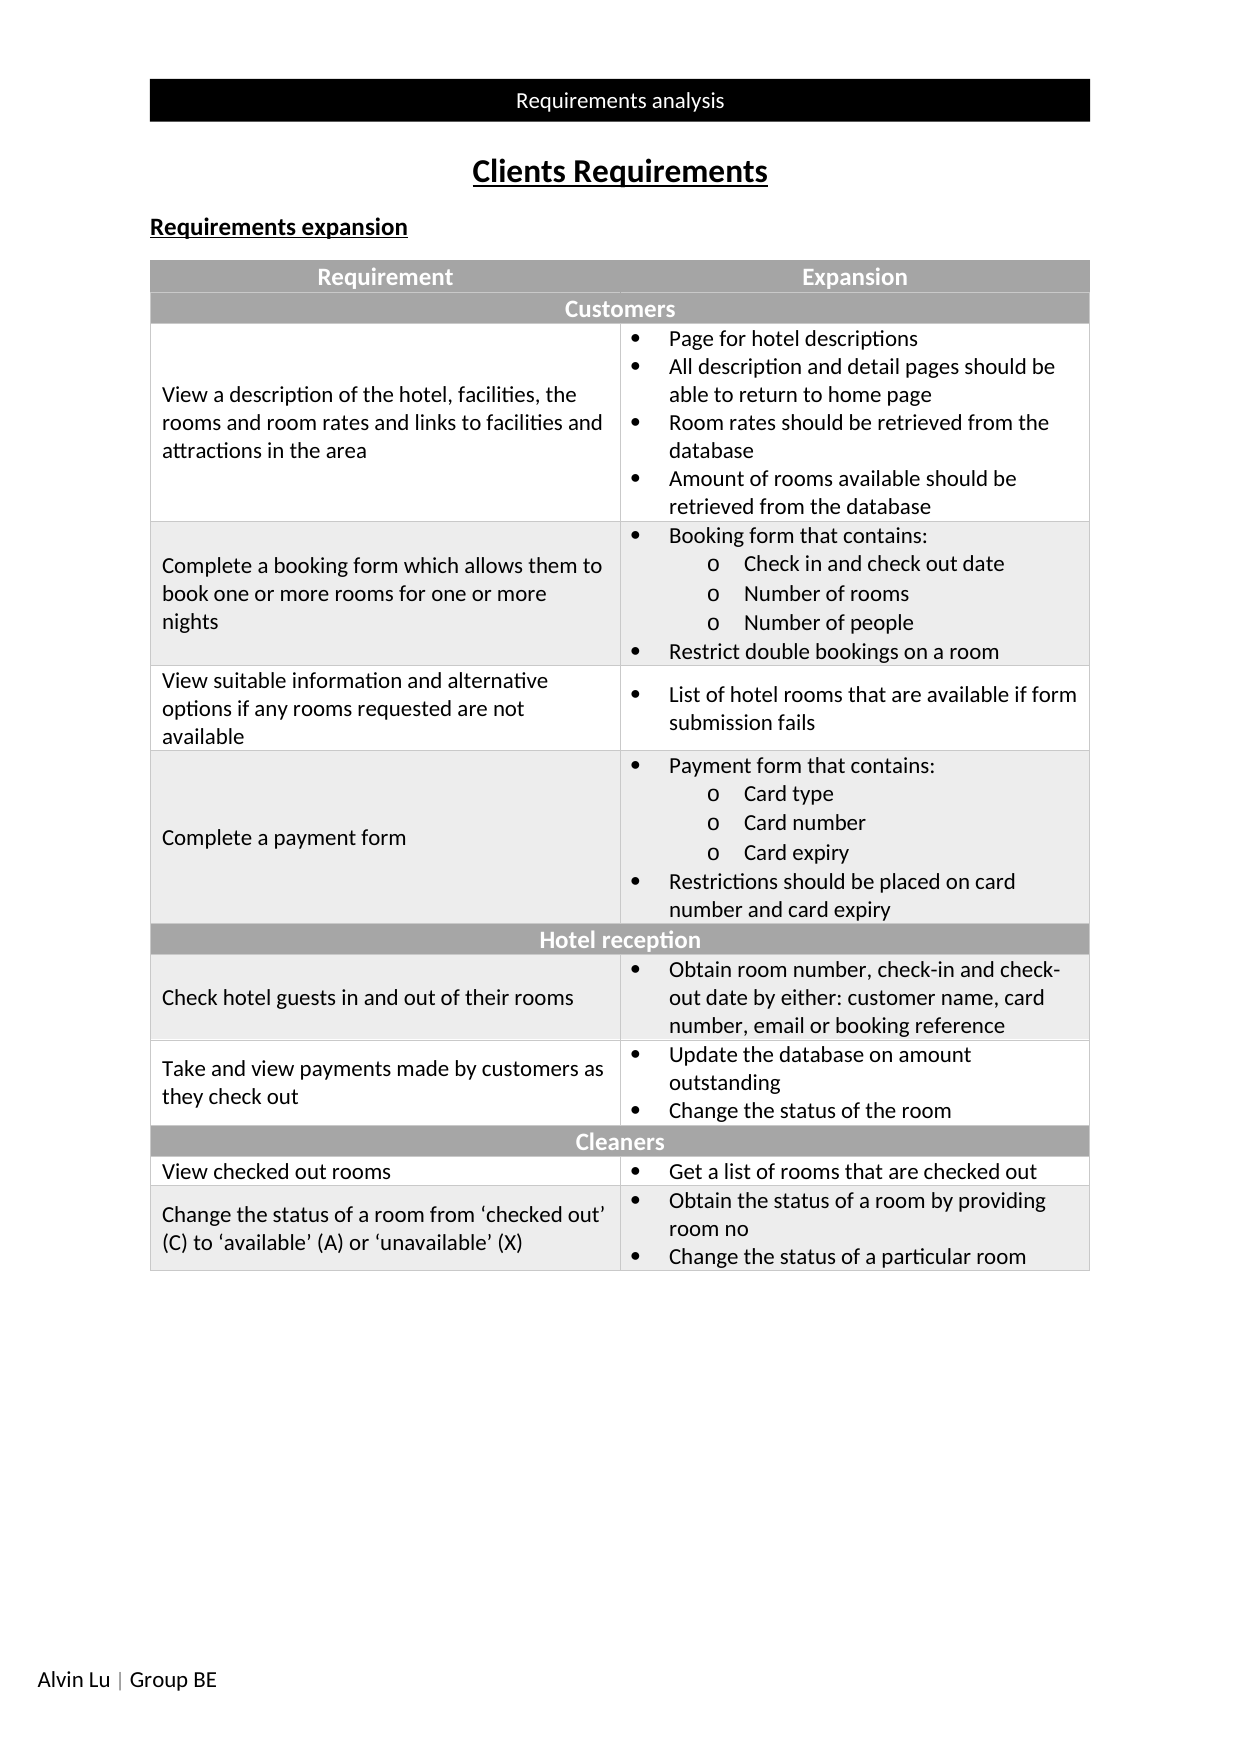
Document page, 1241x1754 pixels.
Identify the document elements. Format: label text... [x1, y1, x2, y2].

table_cell Page for hotel descriptions All description and detail pages should be able to return to home page Room rates should be retrieved from the database Amount of rooms available should be retrieved from the database [621, 324, 1089, 521]
table_cell Payment form that contains: Card type Card number Card expiry Restrictions should be placed on card number and card expiry [621, 751, 1089, 923]
table_cell Get a list of rooms that are checked out [621, 1157, 1089, 1185]
text Clients Requirements [150, 150, 1090, 191]
table_cell Check hotel guests in and out of their rooms [151, 955, 620, 1039]
table_cell Hotel reception [151, 924, 1089, 954]
table_header Expansion [621, 261, 1089, 292]
table_cell List of hotel rooms that are available if form submission fails [621, 666, 1089, 750]
table_cell View checked out rooms [151, 1157, 620, 1185]
table_cell Customers [151, 293, 1089, 323]
table_cell Update the database on amount outstanding Change the status of the room [621, 1041, 1089, 1124]
table_header Requirement [151, 261, 620, 292]
table_cell Obtain the status of a room by providing room no Change the status of a particular room [621, 1186, 1089, 1270]
table_cell Take and view payments made by customers as they check out [151, 1041, 620, 1124]
table_cell View a description of the hotel, facilities, the rooms and room rates and links to facilities and attractions in the area [151, 324, 620, 521]
table_cell View suitable information and alternative options if any rooms requested are not available [151, 666, 620, 750]
text Requirements expansion [150, 211, 1090, 241]
table_cell Obtain room number, check-in and check-out date by either: customer name, card number, email or booking reference [621, 955, 1089, 1039]
table_cell Complete a booking form which allows them to book one or more rooms for one or more nights [151, 522, 620, 665]
table_cell Change the status of a room from ‘checked out’ (C) to ‘available’ (A) or ‘unavailable’ (X) [151, 1186, 620, 1270]
table_cell Complete a payment form [151, 751, 620, 923]
table_cell Cleaners [151, 1126, 1089, 1156]
table_cell Booking form that contains: Check in and check out date Number of rooms Number of people Restrict double bookings on a room [621, 522, 1089, 665]
